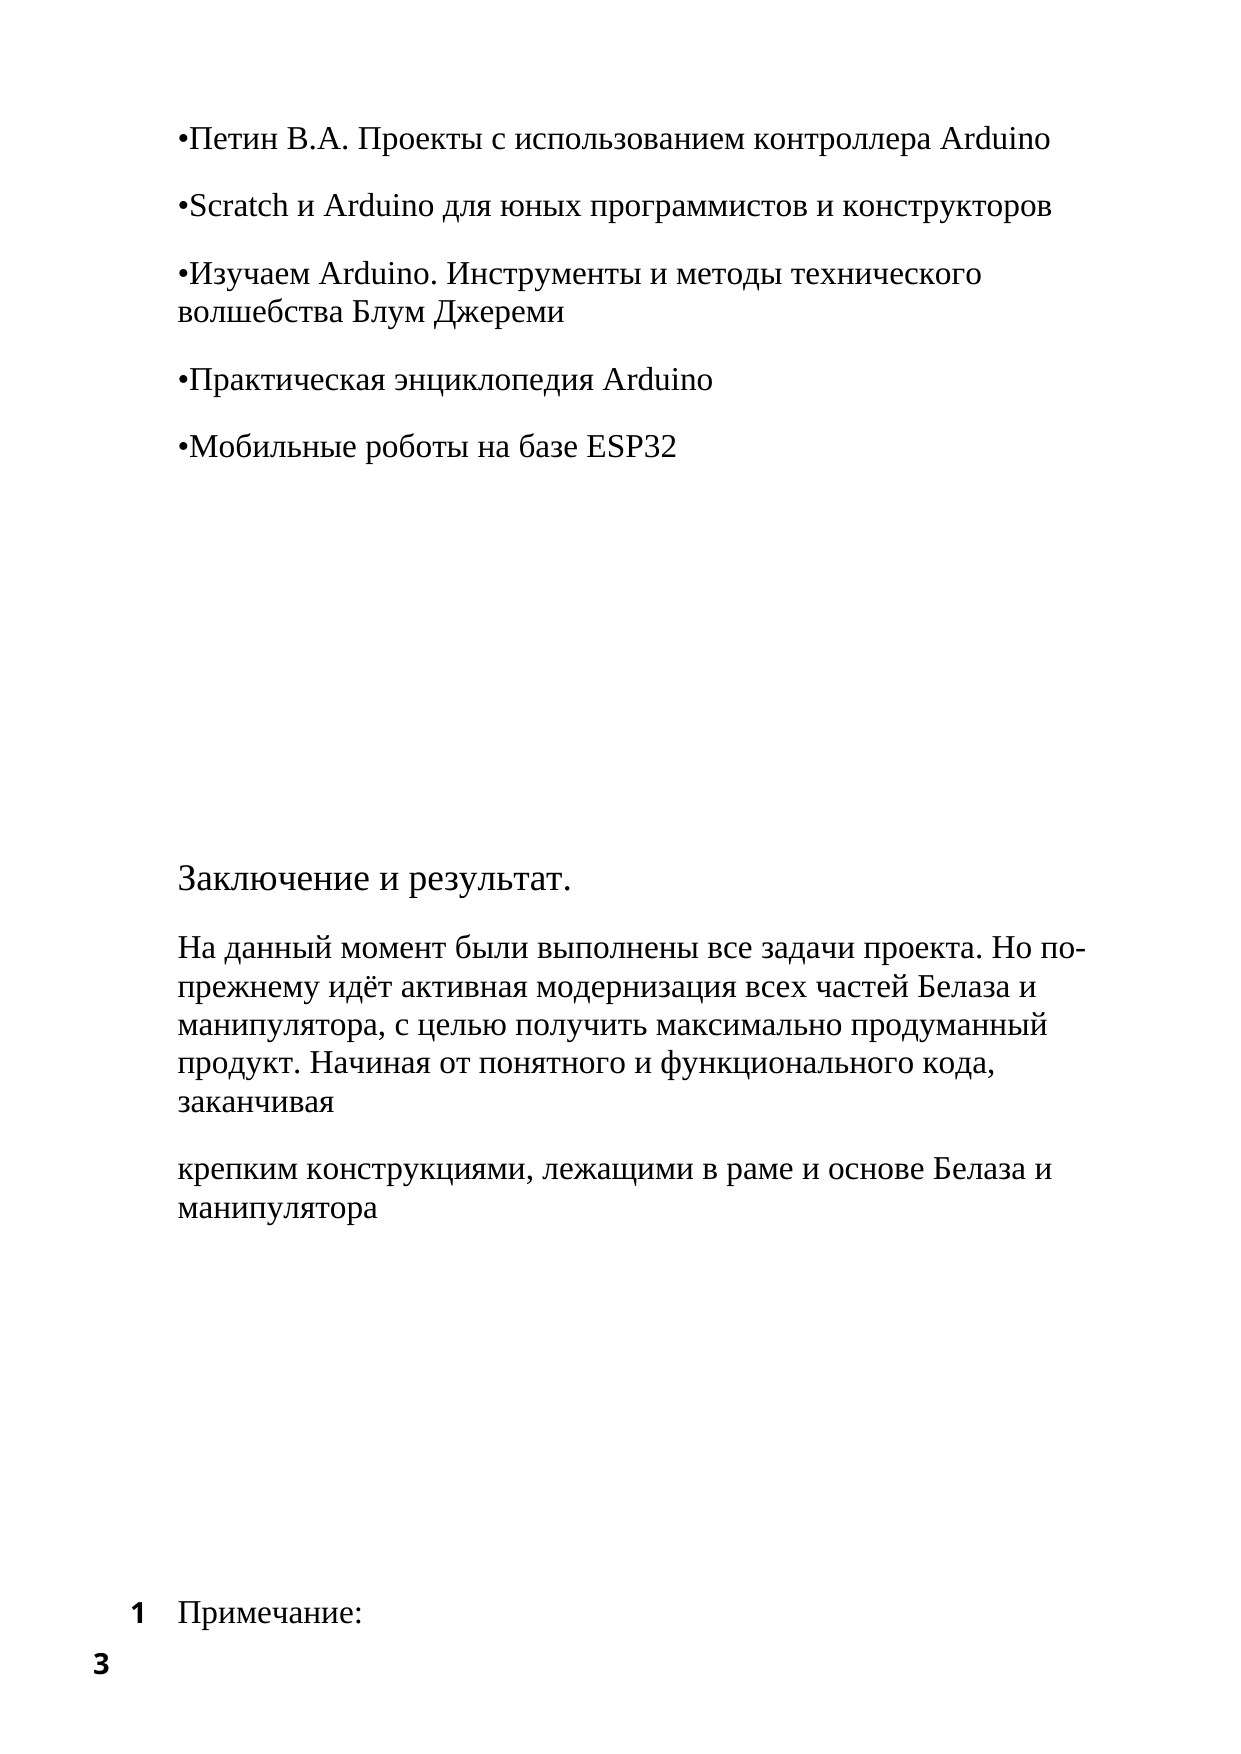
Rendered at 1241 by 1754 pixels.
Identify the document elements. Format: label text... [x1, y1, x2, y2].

text Заключение и результат. [177, 855, 1152, 898]
text •Изучаем Arduino. Инструменты и методы технического волшебства Блум Джереми [177, 253, 1152, 330]
text Примечание: [177, 1592, 1152, 1630]
text •Петин В.А. Проекты с использованием контроллера Arduino [177, 118, 1152, 156]
text •Практическая энциклопедия Arduino [177, 359, 1152, 397]
text •Scratch и Arduino для юных программистов и конструкторов [177, 186, 1152, 224]
text •Мобильные роботы на базе ESP32 [177, 426, 1152, 465]
text крепким конструкциями, лежащими в раме и основе Белаза и манипулятора [177, 1148, 1152, 1225]
text На данный момент были выполнены все задачи проекта. Но по-прежнему идёт активная модернизация всех частей Белаза и манипулятора, с целью получить максимально продуманный продукт. Начиная от понятного и функционального кода, заканчивая [177, 928, 1152, 1119]
